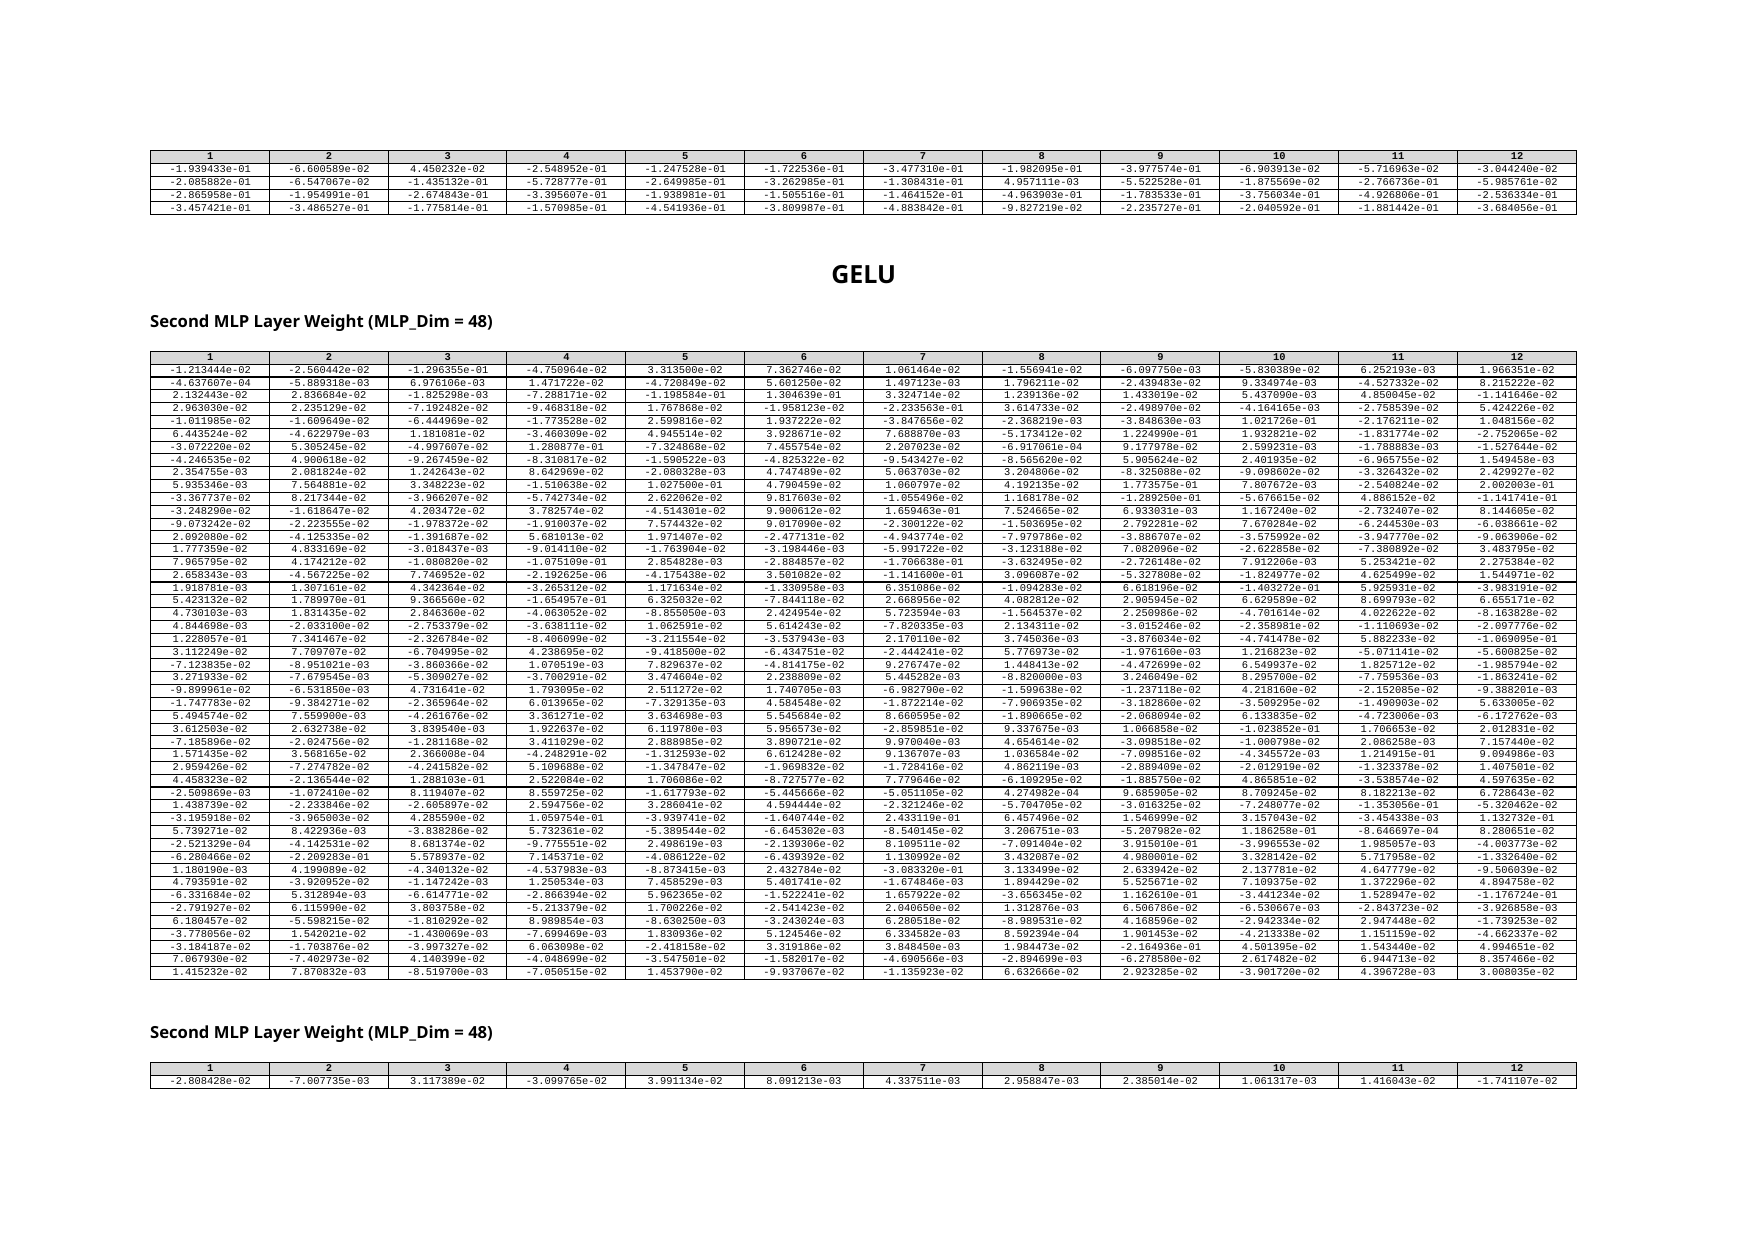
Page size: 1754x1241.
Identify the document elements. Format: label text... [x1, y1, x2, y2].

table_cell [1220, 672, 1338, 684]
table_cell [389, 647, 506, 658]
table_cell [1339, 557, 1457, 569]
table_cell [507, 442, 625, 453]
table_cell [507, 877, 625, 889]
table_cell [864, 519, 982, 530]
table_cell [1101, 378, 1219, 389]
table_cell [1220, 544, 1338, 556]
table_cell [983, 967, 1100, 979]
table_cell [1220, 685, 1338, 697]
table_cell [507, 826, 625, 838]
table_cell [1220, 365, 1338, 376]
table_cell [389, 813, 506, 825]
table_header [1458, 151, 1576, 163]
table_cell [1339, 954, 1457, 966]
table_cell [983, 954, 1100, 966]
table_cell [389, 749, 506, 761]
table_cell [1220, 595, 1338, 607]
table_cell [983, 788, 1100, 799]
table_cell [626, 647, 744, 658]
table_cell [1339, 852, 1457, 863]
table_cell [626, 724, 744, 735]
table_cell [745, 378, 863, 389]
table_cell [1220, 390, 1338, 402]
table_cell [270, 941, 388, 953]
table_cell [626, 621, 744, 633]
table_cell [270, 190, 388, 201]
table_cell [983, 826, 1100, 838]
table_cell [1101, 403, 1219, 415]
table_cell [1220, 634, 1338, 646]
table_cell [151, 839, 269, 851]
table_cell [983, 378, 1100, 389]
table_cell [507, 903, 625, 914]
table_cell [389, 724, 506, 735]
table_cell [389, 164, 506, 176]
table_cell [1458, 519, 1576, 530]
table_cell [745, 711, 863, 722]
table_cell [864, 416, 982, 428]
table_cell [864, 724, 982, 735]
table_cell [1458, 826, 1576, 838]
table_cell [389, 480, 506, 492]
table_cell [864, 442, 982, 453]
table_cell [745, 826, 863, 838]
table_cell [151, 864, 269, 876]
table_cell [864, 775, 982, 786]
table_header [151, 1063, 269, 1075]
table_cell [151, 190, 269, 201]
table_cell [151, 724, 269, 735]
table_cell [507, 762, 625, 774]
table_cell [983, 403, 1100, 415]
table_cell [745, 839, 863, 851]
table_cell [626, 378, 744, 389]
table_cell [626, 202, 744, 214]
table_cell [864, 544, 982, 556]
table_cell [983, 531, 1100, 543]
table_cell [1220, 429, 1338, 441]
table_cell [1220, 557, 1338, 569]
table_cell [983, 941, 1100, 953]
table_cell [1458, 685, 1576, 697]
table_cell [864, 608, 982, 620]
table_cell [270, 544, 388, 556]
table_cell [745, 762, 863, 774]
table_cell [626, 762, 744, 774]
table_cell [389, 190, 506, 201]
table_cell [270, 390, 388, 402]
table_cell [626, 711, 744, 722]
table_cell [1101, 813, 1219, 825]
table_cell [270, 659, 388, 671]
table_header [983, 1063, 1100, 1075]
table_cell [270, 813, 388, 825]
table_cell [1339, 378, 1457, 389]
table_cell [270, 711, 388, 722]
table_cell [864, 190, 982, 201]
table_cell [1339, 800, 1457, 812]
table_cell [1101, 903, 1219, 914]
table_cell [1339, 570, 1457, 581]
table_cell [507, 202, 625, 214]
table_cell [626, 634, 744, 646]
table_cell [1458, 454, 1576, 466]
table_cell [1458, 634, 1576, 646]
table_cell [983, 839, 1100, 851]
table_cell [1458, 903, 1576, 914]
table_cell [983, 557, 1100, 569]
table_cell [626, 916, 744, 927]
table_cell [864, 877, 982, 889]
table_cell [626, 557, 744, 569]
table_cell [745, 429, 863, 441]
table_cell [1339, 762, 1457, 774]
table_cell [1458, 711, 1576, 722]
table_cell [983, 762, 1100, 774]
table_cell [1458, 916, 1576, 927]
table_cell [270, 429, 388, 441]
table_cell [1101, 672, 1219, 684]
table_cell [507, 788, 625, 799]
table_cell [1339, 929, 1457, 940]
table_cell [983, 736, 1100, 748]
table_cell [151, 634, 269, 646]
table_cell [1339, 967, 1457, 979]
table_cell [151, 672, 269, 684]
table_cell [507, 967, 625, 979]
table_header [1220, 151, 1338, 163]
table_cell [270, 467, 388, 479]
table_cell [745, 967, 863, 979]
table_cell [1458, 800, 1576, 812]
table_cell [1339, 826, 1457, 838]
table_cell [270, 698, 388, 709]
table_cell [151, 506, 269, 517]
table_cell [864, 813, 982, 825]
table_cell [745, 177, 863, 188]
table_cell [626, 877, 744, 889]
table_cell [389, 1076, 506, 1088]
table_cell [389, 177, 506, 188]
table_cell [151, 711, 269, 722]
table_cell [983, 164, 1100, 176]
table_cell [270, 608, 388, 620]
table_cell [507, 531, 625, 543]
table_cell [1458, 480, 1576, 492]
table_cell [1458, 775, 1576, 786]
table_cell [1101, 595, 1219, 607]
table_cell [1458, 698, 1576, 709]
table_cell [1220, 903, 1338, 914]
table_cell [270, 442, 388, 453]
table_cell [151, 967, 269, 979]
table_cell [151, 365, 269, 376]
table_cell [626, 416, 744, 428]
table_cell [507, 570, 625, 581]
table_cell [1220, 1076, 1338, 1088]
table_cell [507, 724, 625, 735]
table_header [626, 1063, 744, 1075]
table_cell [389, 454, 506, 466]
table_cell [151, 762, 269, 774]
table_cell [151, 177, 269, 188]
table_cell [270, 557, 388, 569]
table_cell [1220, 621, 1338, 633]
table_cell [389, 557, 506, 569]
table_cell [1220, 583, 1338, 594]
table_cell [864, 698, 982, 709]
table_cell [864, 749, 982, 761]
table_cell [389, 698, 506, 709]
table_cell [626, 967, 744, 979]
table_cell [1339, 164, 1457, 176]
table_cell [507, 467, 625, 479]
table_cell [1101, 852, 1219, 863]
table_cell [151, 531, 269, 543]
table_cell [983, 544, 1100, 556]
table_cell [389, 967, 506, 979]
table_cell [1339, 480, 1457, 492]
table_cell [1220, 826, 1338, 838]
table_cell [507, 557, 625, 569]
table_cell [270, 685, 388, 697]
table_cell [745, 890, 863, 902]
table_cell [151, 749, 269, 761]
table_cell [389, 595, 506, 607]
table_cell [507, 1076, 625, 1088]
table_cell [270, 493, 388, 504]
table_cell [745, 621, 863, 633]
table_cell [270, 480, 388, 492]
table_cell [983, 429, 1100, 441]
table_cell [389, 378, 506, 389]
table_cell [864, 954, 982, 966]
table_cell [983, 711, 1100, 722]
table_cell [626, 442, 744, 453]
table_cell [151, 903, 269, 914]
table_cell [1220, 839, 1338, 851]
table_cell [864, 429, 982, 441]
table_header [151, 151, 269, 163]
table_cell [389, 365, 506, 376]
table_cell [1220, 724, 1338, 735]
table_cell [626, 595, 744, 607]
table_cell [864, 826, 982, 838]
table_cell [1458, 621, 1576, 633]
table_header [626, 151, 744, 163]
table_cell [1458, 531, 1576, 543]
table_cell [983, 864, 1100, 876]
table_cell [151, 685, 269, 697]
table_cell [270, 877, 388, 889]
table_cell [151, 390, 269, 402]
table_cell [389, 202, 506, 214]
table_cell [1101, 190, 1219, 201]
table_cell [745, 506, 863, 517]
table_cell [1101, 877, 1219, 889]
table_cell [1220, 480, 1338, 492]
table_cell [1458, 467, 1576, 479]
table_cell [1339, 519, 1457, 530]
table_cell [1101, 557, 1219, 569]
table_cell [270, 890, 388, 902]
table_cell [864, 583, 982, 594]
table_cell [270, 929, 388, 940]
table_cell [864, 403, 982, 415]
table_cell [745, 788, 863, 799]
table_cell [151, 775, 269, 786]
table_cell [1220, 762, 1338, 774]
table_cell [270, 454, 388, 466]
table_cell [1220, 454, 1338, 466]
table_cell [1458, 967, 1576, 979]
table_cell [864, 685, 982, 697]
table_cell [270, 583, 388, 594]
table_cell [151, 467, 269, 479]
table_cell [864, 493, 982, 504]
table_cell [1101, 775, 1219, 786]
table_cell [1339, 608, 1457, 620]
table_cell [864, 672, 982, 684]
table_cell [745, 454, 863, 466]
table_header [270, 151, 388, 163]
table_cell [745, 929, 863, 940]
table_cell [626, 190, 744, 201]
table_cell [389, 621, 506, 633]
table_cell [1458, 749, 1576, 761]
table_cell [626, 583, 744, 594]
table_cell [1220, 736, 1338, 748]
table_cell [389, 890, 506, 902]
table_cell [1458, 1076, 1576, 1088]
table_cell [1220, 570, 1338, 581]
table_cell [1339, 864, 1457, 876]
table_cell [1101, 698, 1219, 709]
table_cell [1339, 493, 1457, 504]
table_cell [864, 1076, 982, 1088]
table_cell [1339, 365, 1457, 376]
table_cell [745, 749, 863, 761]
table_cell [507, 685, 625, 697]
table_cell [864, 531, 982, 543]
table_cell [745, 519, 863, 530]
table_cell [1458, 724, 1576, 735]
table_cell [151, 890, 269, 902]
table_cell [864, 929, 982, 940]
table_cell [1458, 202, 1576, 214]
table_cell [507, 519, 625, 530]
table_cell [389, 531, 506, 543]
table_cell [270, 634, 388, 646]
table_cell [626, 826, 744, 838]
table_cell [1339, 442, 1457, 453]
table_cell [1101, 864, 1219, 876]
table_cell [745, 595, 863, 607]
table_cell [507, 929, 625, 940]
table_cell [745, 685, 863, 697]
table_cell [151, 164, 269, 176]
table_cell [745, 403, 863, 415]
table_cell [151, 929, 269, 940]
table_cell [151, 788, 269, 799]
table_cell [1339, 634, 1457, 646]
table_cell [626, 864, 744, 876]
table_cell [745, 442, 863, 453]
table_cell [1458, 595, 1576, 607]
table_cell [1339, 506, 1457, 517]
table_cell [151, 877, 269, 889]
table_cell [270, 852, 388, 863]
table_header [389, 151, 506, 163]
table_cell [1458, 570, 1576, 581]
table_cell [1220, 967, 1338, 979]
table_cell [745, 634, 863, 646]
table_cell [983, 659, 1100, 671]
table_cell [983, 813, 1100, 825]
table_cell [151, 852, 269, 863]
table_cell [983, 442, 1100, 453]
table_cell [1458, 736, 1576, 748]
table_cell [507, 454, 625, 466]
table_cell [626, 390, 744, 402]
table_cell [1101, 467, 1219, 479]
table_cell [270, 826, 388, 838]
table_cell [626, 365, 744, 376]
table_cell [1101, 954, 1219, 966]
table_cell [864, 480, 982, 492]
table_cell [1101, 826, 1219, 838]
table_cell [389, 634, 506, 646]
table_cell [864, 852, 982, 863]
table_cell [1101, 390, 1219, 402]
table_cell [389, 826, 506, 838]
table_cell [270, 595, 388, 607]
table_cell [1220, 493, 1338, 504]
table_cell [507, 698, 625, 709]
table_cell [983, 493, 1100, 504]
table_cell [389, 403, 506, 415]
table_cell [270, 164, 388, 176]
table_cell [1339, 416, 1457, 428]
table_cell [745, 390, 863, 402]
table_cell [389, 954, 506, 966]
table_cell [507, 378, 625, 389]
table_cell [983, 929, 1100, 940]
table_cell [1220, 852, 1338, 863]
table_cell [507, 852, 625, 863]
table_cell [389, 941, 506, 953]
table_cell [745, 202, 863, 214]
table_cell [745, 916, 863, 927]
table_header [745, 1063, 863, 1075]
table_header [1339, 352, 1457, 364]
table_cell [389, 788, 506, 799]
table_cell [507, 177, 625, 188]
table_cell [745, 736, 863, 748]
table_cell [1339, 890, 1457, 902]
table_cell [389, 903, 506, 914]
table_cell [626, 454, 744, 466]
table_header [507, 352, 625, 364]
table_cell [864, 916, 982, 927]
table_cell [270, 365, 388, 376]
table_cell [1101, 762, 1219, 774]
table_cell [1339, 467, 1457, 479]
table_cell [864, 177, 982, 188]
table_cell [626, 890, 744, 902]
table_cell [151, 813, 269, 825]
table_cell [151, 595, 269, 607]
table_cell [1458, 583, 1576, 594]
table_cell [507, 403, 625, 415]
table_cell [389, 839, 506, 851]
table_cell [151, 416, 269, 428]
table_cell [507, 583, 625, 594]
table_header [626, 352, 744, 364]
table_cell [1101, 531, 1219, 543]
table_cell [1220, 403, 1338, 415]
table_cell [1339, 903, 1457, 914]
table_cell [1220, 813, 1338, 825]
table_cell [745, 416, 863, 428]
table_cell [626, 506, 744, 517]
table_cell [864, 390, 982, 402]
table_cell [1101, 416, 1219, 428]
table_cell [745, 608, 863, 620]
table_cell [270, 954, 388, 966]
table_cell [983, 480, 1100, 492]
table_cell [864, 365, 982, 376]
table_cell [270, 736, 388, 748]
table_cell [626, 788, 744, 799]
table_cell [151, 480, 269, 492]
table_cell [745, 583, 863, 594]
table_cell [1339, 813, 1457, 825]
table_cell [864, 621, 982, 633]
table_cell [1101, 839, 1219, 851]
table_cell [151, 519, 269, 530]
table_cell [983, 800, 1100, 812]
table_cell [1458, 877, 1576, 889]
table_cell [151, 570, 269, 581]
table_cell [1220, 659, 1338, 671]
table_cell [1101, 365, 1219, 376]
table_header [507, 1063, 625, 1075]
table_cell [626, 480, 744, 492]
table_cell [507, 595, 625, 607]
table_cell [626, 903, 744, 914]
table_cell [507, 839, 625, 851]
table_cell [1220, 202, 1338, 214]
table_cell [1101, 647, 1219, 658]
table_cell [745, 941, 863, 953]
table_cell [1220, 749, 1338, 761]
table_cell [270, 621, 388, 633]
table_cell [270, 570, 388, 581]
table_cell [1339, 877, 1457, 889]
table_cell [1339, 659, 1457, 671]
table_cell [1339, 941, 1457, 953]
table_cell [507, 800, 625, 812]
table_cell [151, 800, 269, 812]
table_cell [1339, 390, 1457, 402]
text GELU [150, 256, 1577, 290]
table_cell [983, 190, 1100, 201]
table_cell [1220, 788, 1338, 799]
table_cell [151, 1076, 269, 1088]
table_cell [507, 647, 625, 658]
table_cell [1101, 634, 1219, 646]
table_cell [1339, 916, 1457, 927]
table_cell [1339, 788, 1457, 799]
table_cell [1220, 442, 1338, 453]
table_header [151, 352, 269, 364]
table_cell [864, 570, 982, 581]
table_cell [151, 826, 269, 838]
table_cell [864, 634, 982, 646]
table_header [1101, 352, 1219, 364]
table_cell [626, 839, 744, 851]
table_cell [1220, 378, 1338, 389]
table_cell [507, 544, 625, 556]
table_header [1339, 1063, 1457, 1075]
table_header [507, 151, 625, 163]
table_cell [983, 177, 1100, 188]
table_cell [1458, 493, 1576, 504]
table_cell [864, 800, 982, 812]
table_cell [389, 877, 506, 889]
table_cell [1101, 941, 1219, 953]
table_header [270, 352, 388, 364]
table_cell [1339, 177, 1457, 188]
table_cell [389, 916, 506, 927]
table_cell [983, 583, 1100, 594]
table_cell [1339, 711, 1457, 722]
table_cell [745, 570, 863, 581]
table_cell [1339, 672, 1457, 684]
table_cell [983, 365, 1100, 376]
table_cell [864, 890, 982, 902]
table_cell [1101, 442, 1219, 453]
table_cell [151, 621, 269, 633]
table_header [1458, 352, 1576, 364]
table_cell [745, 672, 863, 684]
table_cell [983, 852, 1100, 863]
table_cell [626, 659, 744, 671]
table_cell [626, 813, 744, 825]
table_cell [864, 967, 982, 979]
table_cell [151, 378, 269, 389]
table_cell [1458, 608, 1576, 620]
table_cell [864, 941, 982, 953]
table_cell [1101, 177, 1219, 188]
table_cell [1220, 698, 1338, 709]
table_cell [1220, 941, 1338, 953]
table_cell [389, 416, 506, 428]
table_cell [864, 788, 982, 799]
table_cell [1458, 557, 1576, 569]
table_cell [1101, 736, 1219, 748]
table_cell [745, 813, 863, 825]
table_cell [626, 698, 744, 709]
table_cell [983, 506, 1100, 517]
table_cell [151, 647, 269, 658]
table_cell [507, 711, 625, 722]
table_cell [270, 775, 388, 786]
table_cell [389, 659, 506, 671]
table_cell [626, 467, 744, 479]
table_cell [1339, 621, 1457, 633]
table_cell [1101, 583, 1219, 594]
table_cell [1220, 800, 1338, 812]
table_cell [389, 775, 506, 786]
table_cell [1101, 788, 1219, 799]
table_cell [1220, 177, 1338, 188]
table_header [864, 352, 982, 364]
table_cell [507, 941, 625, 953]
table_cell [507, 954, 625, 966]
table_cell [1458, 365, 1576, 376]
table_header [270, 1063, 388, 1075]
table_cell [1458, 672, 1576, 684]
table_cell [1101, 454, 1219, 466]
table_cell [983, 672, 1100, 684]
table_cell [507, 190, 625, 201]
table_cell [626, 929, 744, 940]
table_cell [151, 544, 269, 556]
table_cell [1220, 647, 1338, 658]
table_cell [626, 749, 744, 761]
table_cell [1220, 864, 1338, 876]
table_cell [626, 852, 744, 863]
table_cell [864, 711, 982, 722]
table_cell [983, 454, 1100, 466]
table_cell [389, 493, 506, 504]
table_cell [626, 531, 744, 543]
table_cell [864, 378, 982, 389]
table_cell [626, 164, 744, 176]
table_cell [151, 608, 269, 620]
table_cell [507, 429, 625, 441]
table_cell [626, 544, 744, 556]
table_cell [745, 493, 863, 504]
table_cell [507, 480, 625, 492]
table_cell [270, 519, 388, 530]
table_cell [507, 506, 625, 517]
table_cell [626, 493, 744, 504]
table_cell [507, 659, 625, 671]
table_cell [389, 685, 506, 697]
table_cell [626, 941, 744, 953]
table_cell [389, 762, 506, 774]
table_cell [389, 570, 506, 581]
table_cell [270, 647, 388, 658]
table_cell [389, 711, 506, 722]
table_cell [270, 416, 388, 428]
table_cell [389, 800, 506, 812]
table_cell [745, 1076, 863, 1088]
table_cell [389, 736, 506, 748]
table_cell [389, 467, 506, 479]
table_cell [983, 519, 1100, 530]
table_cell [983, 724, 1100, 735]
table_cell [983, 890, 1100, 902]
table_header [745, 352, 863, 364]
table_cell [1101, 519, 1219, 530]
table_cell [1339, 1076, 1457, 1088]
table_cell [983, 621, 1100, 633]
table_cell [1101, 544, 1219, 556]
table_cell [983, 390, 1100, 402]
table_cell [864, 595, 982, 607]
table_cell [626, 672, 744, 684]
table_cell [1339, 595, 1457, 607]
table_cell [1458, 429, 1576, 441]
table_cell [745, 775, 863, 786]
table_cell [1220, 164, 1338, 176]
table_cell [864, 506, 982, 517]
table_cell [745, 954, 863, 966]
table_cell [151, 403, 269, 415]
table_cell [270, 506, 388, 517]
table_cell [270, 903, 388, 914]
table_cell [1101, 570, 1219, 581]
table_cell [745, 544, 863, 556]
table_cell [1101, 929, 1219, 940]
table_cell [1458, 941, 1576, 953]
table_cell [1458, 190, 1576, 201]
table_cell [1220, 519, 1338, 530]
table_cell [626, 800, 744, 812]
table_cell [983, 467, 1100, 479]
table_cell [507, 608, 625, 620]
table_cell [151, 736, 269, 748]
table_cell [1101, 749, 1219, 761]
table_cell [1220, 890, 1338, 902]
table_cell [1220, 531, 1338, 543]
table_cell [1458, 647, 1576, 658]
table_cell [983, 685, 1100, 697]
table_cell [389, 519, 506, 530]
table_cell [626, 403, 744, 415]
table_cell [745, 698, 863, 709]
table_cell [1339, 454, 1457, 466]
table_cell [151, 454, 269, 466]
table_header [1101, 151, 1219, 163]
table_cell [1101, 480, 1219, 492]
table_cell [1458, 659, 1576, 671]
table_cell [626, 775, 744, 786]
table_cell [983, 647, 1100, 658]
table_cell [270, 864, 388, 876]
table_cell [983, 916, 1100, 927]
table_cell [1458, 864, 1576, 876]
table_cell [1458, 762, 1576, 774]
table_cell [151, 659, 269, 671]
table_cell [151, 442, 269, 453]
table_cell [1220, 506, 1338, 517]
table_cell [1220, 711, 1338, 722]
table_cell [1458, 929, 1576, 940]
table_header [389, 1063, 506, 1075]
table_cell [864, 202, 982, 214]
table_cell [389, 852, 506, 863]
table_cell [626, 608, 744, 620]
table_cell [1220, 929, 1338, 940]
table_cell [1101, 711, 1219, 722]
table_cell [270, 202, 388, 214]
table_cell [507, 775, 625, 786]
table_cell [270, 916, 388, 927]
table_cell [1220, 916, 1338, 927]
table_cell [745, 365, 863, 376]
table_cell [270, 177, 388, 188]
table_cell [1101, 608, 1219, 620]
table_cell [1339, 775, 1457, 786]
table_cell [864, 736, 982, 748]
text Second MLP Layer Weight (MLP_Dim = 48) [150, 1021, 1577, 1043]
text Second MLP Layer Weight (MLP_Dim = 48) [150, 310, 1577, 332]
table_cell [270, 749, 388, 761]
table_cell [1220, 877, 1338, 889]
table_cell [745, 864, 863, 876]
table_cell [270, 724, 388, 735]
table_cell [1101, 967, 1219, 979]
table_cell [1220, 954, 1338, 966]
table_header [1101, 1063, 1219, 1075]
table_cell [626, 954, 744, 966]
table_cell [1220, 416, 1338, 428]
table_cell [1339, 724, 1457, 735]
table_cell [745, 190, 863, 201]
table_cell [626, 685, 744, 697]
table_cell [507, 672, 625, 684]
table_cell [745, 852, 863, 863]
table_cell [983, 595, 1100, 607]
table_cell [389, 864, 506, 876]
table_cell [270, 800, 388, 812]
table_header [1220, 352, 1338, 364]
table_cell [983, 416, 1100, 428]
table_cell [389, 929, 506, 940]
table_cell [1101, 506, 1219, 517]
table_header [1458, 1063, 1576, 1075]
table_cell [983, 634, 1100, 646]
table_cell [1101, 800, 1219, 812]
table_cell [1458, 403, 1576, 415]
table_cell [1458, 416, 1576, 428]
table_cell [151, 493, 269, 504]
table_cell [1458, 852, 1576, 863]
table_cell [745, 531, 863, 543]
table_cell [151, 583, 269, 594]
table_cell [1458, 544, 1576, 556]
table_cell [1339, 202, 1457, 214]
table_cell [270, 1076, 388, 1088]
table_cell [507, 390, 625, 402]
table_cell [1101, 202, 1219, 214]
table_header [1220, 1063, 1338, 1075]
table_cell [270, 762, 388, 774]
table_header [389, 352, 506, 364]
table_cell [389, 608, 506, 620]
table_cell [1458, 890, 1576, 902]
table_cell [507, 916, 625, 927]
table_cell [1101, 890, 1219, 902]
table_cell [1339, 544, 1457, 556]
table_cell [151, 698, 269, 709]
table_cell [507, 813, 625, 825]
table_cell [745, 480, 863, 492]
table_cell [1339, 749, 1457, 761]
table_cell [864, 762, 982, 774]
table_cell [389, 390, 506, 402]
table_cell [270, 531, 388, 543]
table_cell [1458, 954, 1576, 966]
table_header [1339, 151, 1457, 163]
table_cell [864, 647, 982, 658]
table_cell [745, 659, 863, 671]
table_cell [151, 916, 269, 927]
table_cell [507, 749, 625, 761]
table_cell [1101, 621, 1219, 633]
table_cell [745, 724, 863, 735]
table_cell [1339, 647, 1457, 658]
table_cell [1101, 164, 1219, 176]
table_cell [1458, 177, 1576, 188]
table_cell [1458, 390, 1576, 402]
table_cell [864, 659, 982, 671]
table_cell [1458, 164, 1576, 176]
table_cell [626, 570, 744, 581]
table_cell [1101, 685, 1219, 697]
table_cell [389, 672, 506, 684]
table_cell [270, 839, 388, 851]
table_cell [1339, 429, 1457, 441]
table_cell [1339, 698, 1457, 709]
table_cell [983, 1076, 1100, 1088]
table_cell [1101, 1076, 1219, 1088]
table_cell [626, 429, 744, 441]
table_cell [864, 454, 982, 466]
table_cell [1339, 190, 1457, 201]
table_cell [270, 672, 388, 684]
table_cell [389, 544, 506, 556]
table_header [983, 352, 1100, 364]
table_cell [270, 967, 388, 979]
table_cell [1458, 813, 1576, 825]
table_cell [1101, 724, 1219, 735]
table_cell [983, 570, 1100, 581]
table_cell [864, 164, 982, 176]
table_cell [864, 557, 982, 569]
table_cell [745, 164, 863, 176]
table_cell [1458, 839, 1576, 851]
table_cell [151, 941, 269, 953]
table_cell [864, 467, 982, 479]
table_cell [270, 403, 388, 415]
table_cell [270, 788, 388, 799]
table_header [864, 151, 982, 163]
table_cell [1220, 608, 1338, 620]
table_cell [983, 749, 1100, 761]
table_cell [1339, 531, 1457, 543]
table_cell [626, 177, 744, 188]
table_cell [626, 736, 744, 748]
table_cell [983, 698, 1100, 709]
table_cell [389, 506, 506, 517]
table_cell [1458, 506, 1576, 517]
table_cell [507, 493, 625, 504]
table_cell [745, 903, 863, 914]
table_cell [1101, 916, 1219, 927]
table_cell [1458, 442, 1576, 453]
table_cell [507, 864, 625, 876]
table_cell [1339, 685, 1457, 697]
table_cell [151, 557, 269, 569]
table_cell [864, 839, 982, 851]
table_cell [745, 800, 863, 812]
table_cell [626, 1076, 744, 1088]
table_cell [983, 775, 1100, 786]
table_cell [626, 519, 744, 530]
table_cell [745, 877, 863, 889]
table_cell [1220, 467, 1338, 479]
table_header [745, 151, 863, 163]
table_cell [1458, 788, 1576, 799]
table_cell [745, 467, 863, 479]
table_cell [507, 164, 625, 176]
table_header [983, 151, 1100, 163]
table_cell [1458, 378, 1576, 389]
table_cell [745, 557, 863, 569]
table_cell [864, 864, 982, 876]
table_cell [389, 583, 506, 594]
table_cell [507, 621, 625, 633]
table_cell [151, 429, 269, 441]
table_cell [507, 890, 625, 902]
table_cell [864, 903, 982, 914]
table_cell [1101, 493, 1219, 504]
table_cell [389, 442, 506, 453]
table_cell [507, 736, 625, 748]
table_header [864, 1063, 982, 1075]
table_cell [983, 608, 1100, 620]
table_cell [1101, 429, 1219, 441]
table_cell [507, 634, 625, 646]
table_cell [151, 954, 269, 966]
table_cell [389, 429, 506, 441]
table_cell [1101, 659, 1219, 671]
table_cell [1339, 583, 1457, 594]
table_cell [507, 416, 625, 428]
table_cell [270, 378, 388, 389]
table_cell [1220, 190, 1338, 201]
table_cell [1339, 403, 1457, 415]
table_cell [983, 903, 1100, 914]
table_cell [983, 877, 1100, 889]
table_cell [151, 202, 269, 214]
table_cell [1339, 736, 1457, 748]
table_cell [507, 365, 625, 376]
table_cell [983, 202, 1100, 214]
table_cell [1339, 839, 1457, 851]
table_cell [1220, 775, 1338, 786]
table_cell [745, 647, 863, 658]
